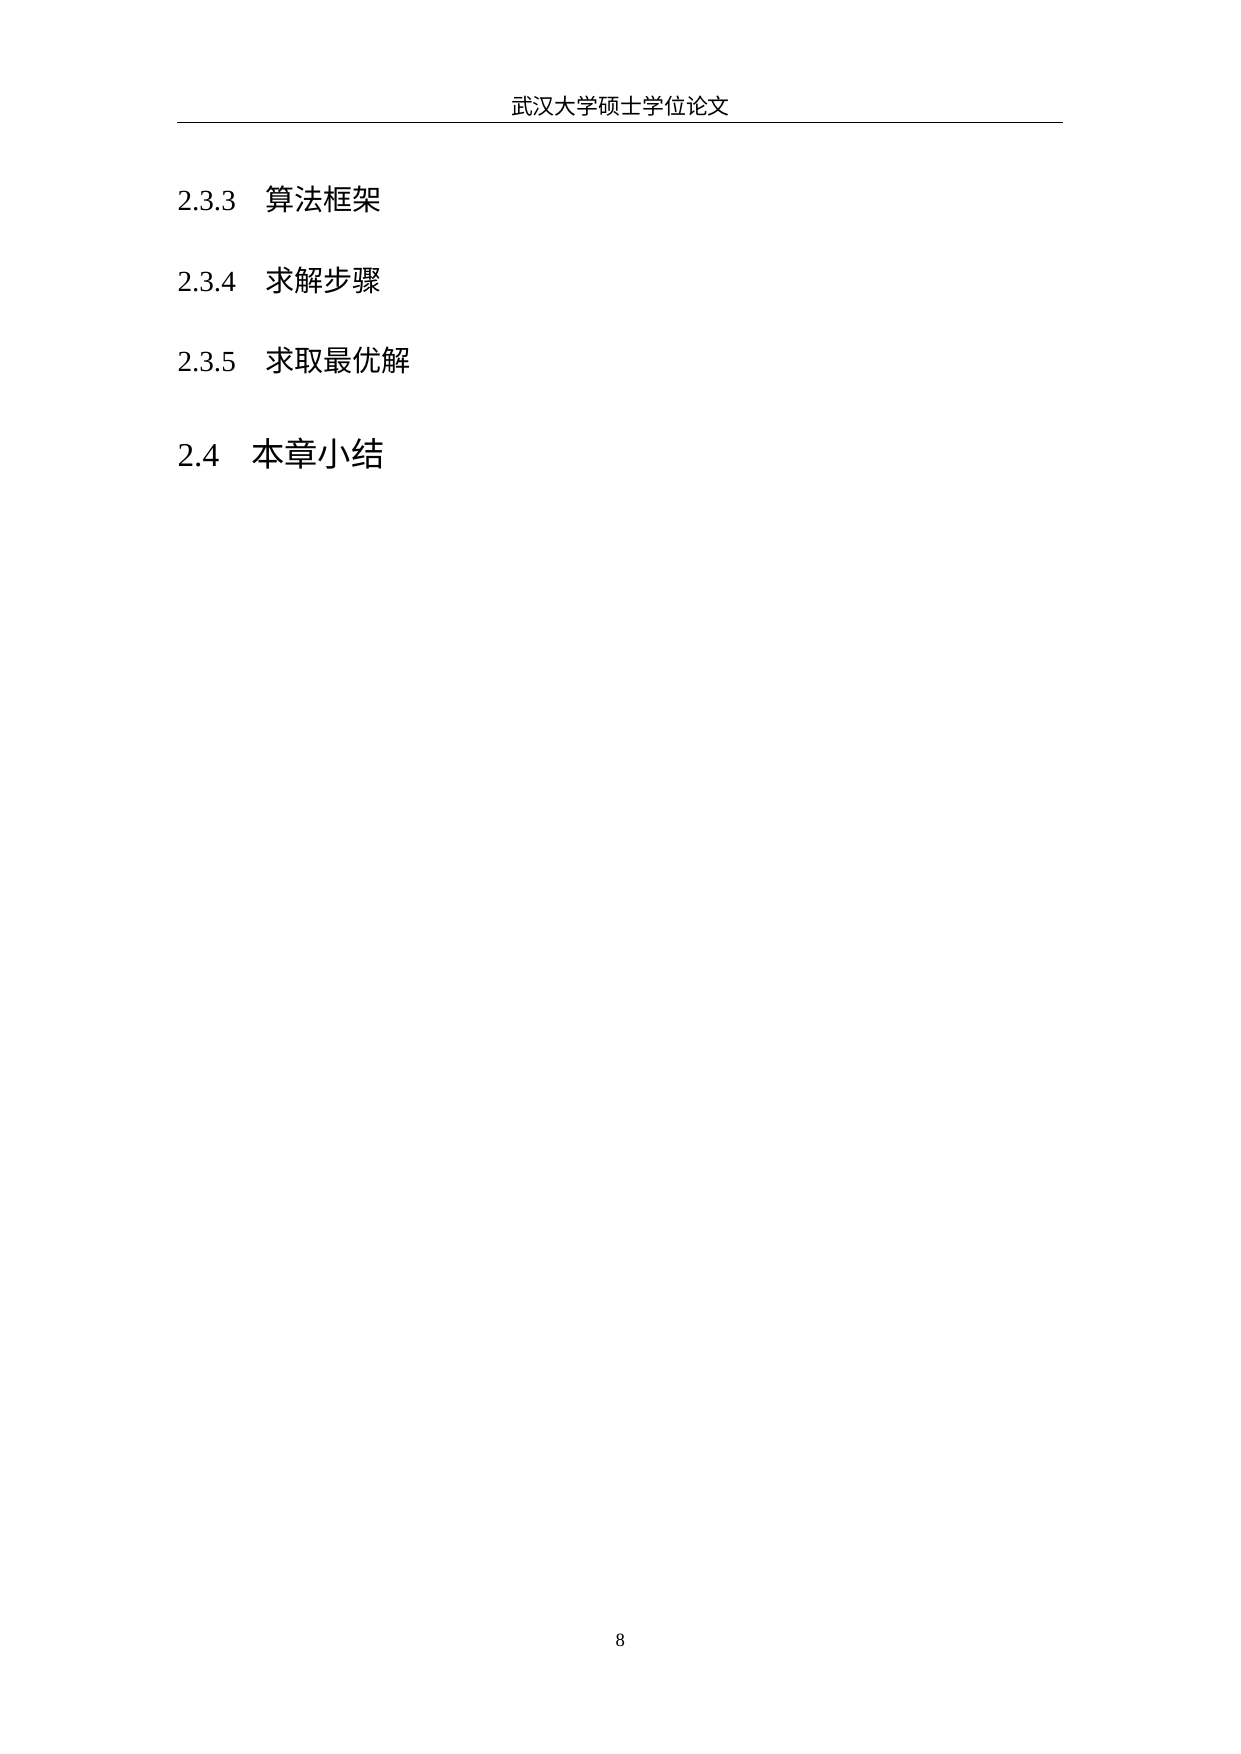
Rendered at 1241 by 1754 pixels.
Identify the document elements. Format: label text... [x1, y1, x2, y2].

text 算法框架 [177, 164, 1063, 232]
text 求解步骤 [177, 244, 1063, 312]
text 求取最优解 [177, 325, 1063, 393]
subtitle 本章小结 [177, 418, 1063, 486]
